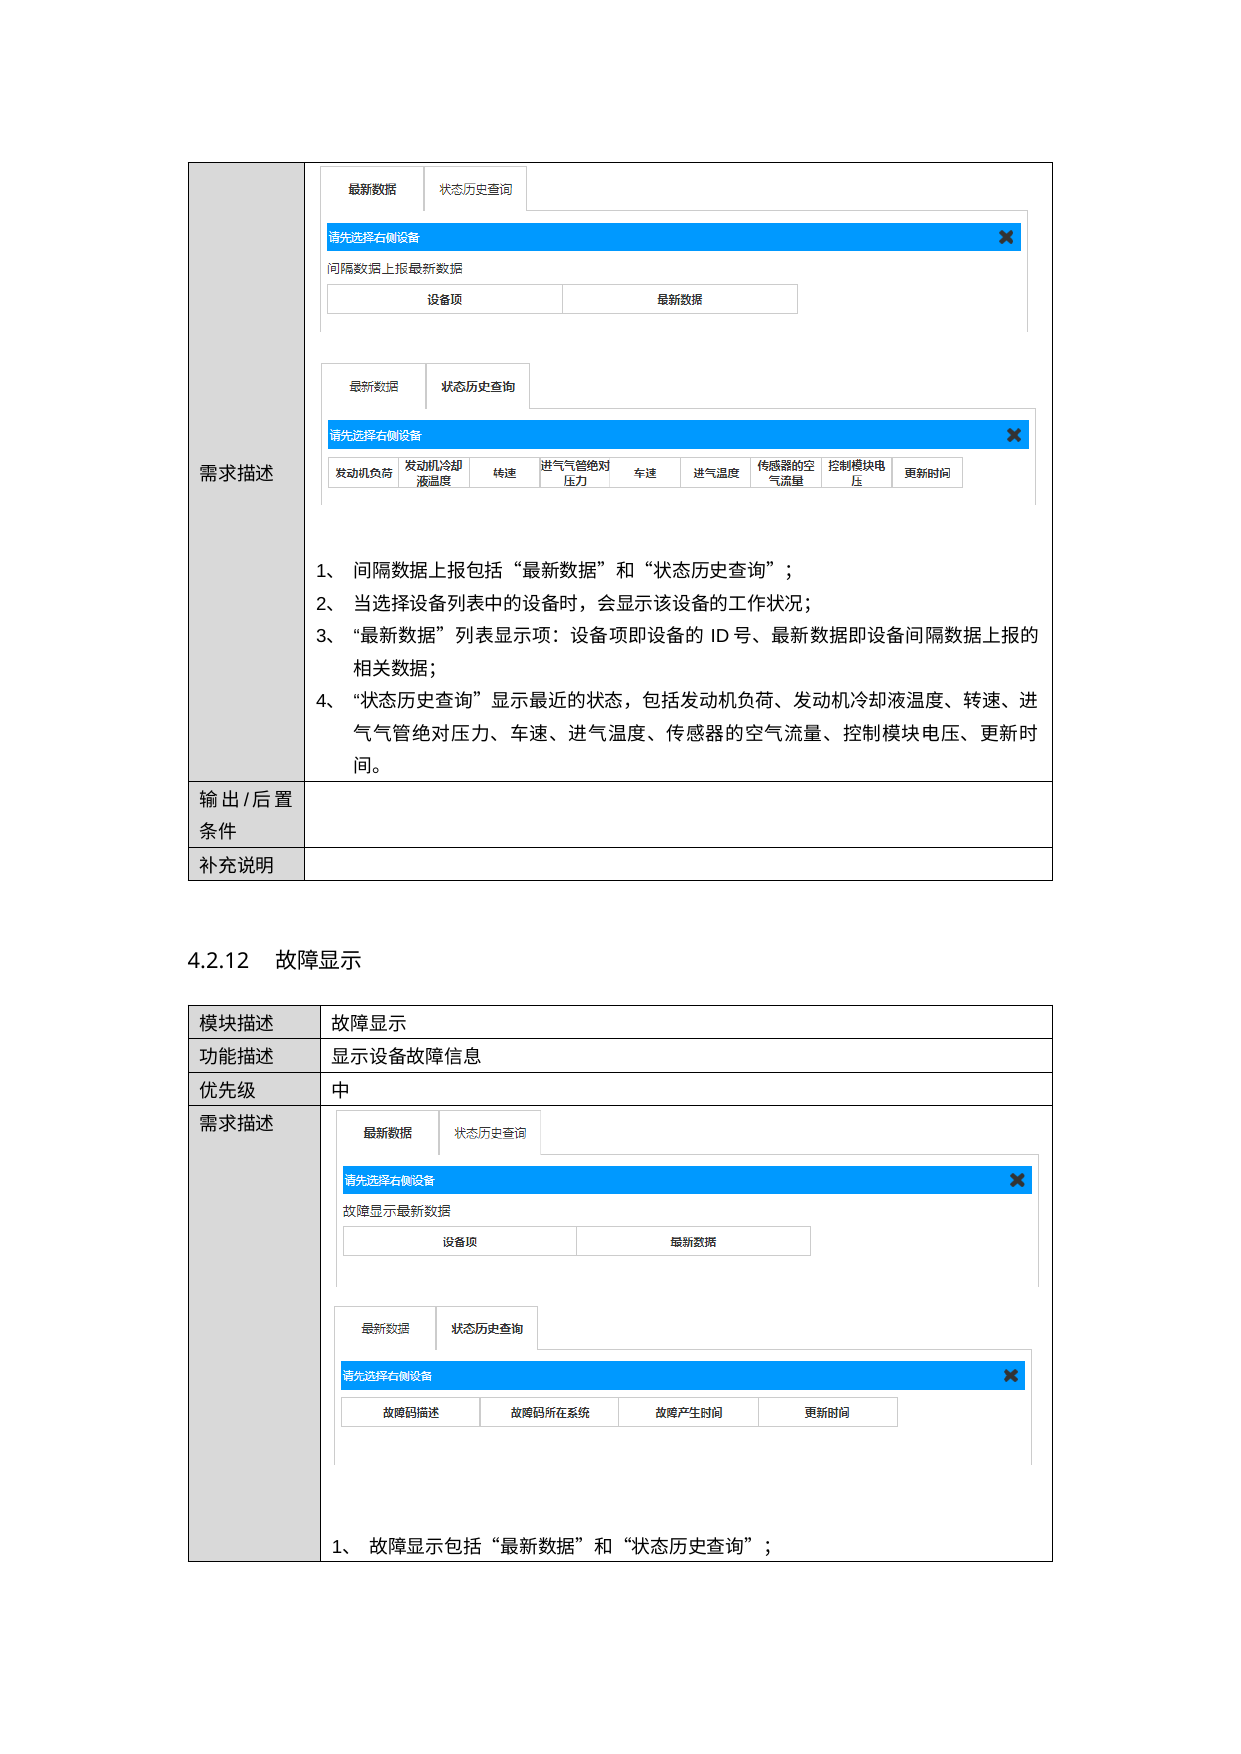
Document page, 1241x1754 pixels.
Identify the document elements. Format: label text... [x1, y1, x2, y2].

picture [315, 163, 1031, 332]
table_cell [305, 848, 1052, 880]
table_cell 显示设备故障信息 [321, 1039, 1052, 1072]
table_cell 需求描述 [189, 163, 304, 781]
picture [331, 1301, 1034, 1465]
picture [331, 1106, 1041, 1287]
table_header 故障显示 [321, 1006, 1052, 1038]
table_cell 优先级 [189, 1073, 320, 1105]
table_cell 输出/后置条件 [189, 782, 304, 847]
picture [315, 358, 1040, 505]
table_header 模块描述 [189, 1006, 320, 1038]
table_cell 故障显示包括“最新数据”和“状态历史查询”； 当选择设备列表中的设备时，会显示该设备的工作状况； “最新数据”列表显示项：设备项即设备的ID号、最新数据即设备故障的相关数据； “状态历史查询”显示最近的状态，包括设备故障码描述、故障码所在的系统、故障产生时间、更新时间。 [321, 1106, 1052, 1561]
table_cell 补充说明 [189, 848, 304, 880]
subtitle 故障显示 [187, 943, 1053, 975]
table_cell 功能描述 [189, 1039, 320, 1072]
table_cell [305, 782, 1052, 847]
table_cell 间隔数据上报包括“最新数据”和“状态历史查询”； 当选择设备列表中的设备时，会显示该设备的工作状况； “最新数据”列表显示项：设备项即设备的ID号、最新数据即设备间隔数据上报的相关数据； “状态历史查询”显示最近的状态，包括发动机负荷、发动机冷却液温度、转速、进气气管绝对压力、车速、进气温度、传感器的空气流量、控制模块电压、更新时间。 [305, 163, 1052, 781]
table_cell 中 [321, 1073, 1052, 1105]
table_cell 需求描述 [189, 1106, 320, 1561]
